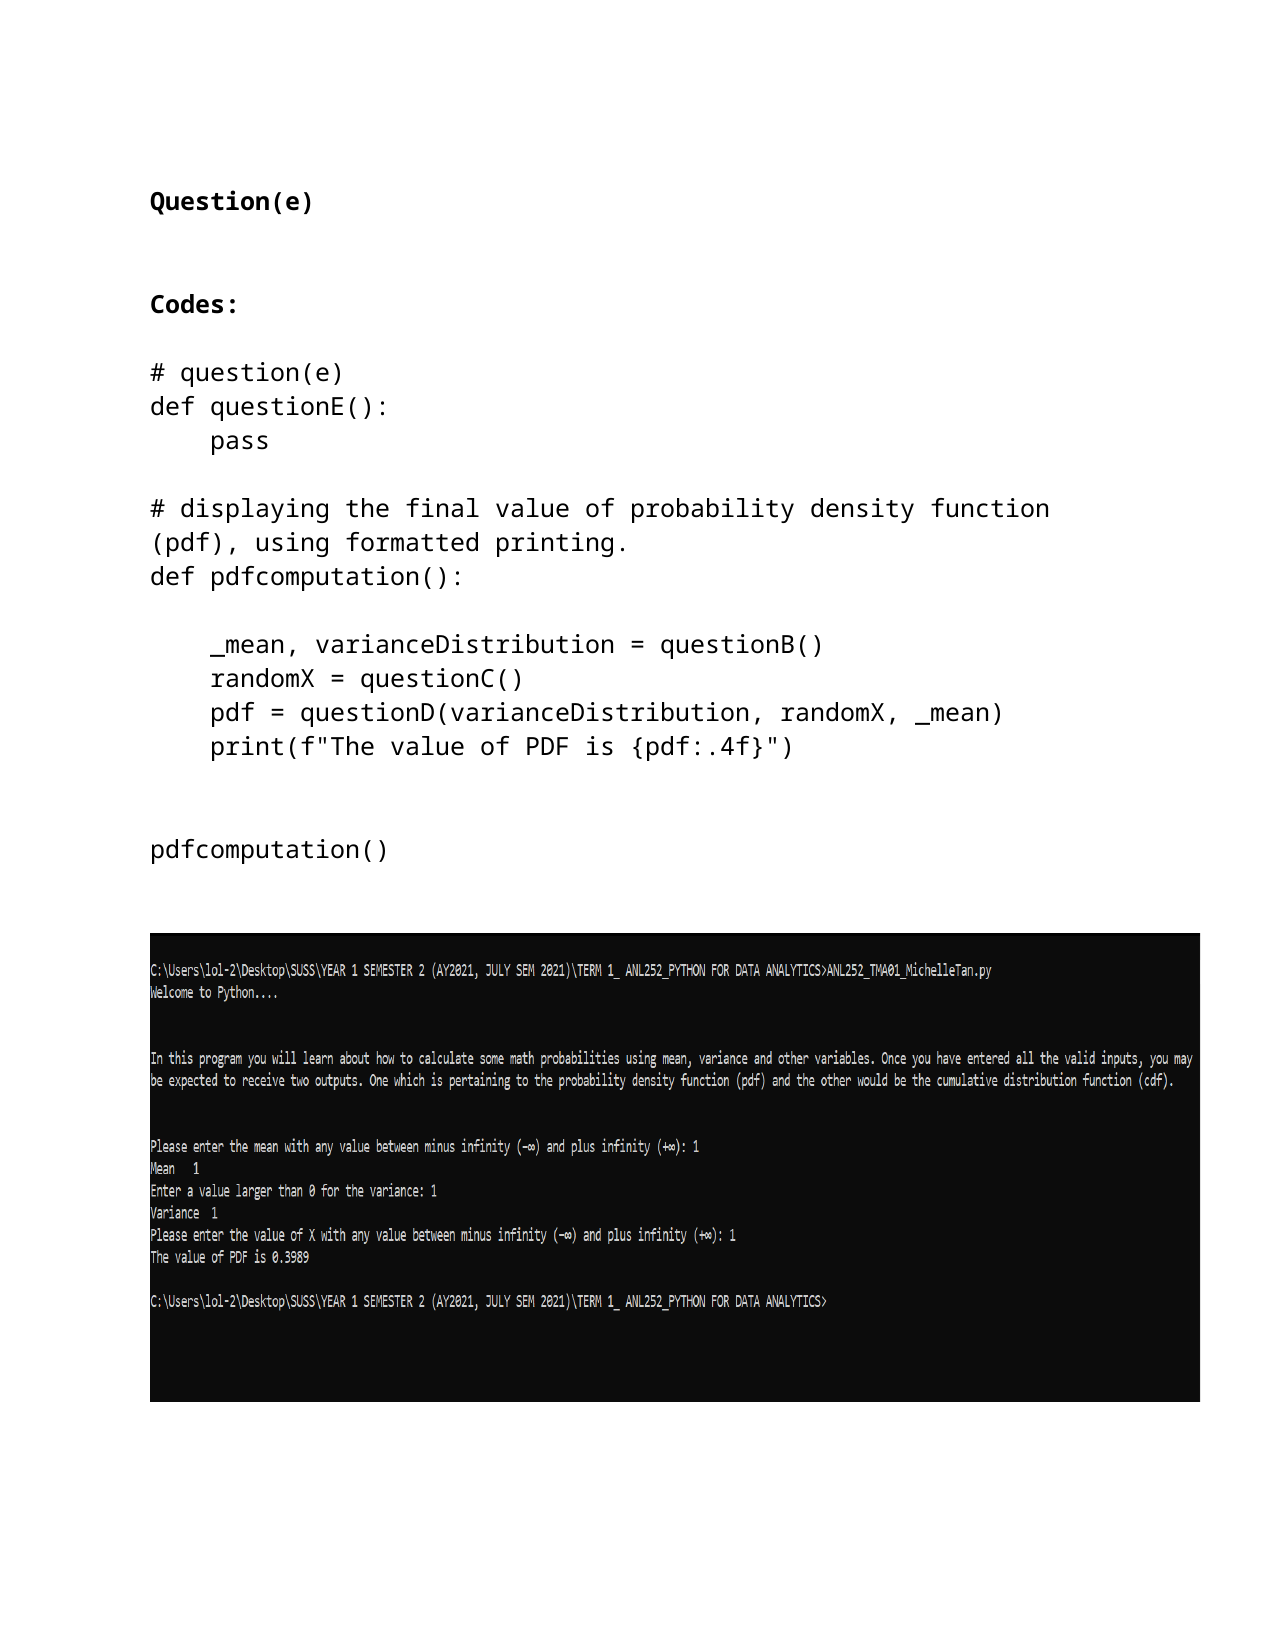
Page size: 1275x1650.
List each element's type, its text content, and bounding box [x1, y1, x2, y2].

text def questionE(): [150, 388, 1125, 422]
text # displaying the final value of probability density function (pdf), using formatted printing. [150, 491, 1125, 559]
text # question(e) [150, 354, 1125, 388]
text randomX = questionC() [150, 661, 1125, 695]
text _mean, varianceDistribution = questionB() [150, 627, 1125, 661]
picture [150, 933, 1200, 1402]
text pdf = questionD(varianceDistribution, randomX, _mean) [150, 695, 1125, 729]
text pdfcomputation() [150, 831, 1125, 865]
text pass [150, 422, 1125, 457]
text def pdfcomputation(): [150, 559, 1125, 593]
text Codes: [150, 286, 1125, 320]
text print(f"The value of PDF is {pdf:.4f}") [150, 729, 1125, 763]
text Question(e) [150, 184, 1125, 218]
